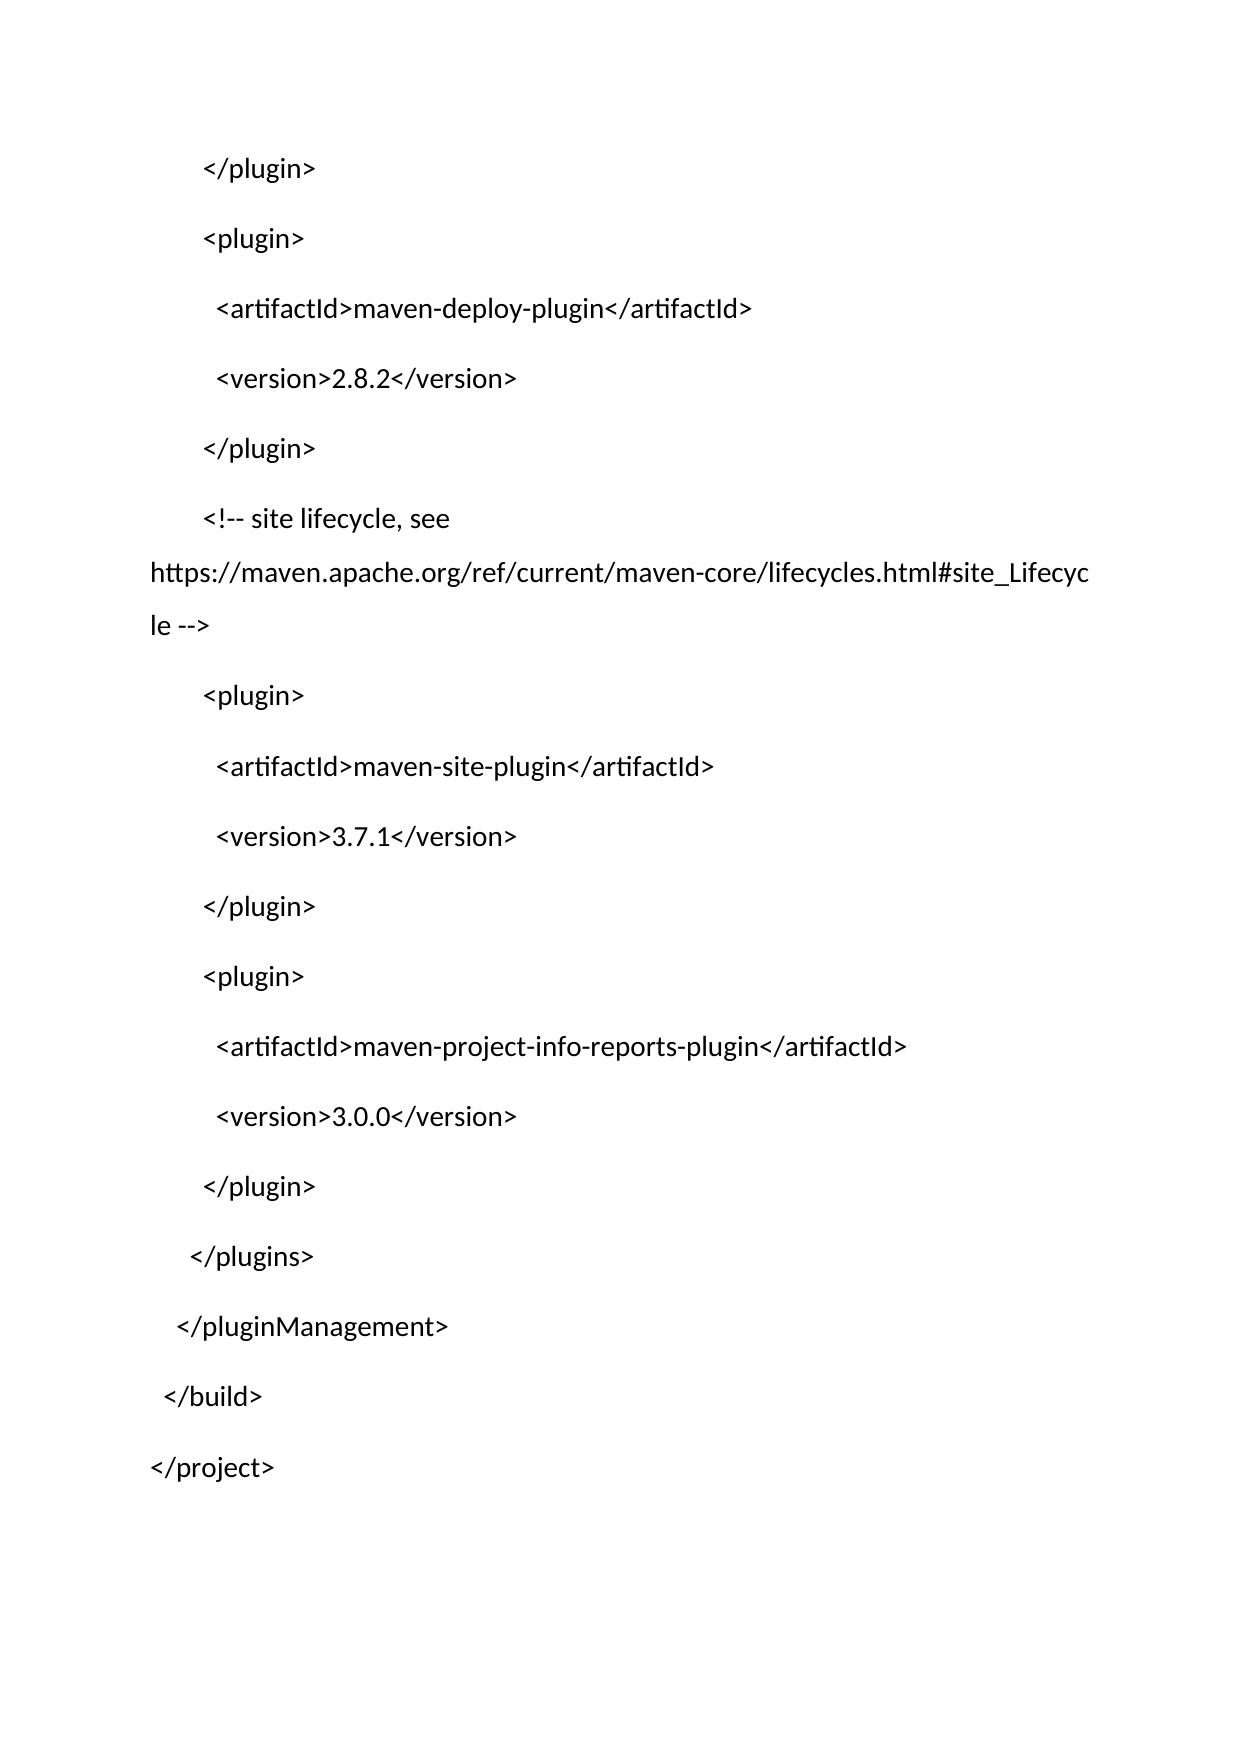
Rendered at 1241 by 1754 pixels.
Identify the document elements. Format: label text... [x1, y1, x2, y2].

text <artifactId>maven-deploy-plugin</artifactId> [150, 290, 1090, 326]
text </project> [150, 1449, 1090, 1484]
text <plugin> [150, 677, 1090, 713]
text <plugin> [150, 958, 1090, 993]
text <version>3.7.1</version> [150, 818, 1090, 853]
text <!-- site lifecycle, see https://maven.apache.org/ref/current/maven-core/lifecycles.html#site_Lifecycle --> [150, 501, 1090, 643]
text <artifactId>maven-site-plugin</artifactId> [150, 748, 1090, 783]
text </plugin> [150, 430, 1090, 466]
text </build> [150, 1378, 1090, 1414]
text </pluginManagement> [150, 1308, 1090, 1344]
text <version>3.0.0</version> [150, 1098, 1090, 1134]
text <plugin> [150, 220, 1090, 256]
text </plugins> [150, 1238, 1090, 1274]
text </plugin> [150, 1168, 1090, 1204]
text <artifactId>maven-project-info-reports-plugin</artifactId> [150, 1028, 1090, 1064]
text <version>2.8.2</version> [150, 360, 1090, 396]
text </plugin> [150, 888, 1090, 923]
text </plugin> [150, 150, 1090, 186]
